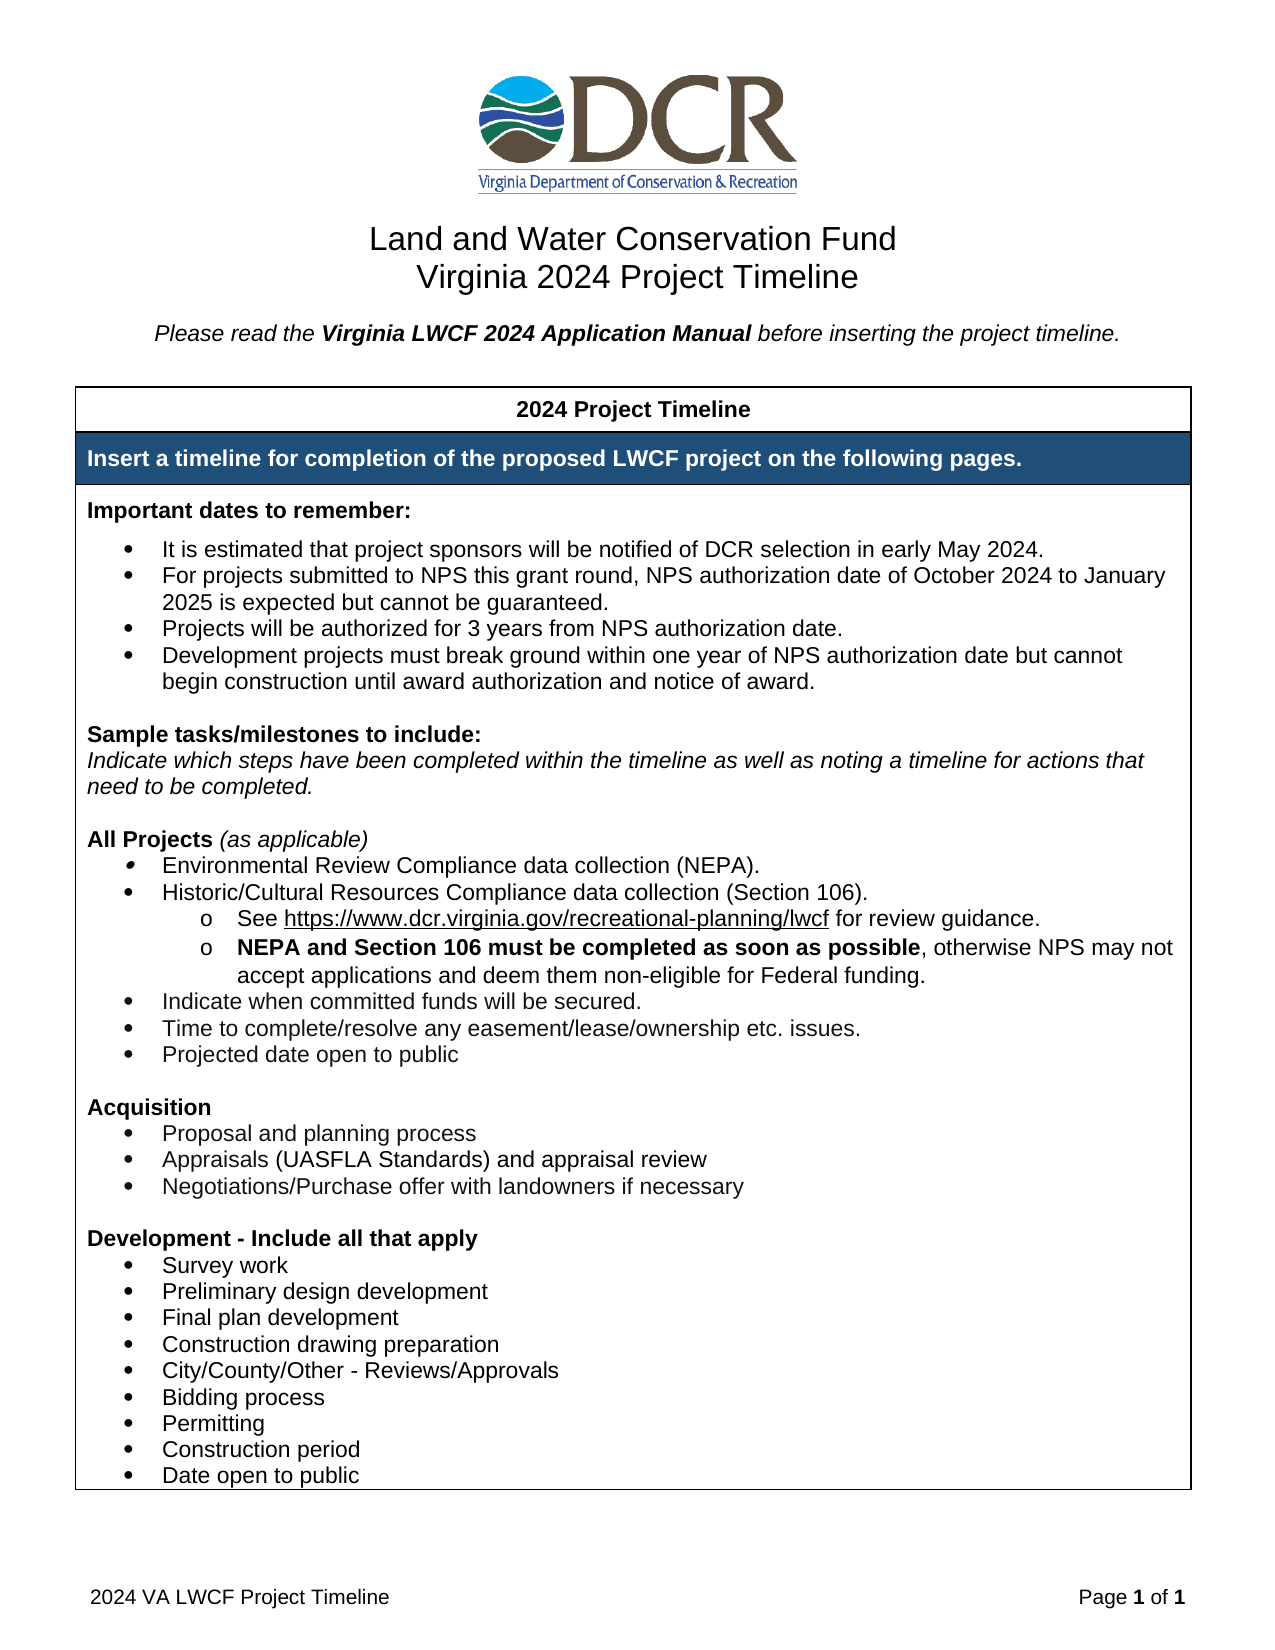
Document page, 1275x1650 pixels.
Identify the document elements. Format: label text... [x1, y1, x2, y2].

text Land and Water Conservation Fund Virginia 2024 Project Timeline [75, 218, 1200, 295]
table_cell Important dates to remember: It is estimated that project sponsors will be notified of DCR selection in early May 2024. For projects submitted to NPS this grant round, NPS authorization date of October 2024 to January 2025 is expected but cannot be guaranteed. Projects will be authorized for 3 years from NPS authorization date. Development projects must break ground within one year of NPS authorization date but cannot begin construction until award authorization and notice of award. Sample tasks/milestones to include: Indicate which steps have been completed within the timeline as well as noting a timeline for actions that need to be completed. All Projects (as applicable) Environmental Review Compliance data collection (NEPA). Historic/Cultural Resources Compliance data collection (Section 106). See https://www.dcr.virginia.gov/recreational-planning/lwcf for review guidance. NEPA and Section 106 must be completed as soon as possible, otherwise NPS may not accept applications and deem them non-eligible for Federal funding. Indicate when committed funds will be secured. Time to complete/resolve any easement/lease/ownership etc. issues. Projected date open to public Acquisition Proposal and planning process Appraisals (UASFLA Standards) and appraisal review Negotiations/Purchase offer with landowners if necessary Development - Include all that apply Survey work Preliminary design development Final plan development Construction drawing preparation City/County/Other - Reviews/Approvals Bidding process Permitting Construction period Date open to public [76, 485, 1190, 1489]
table_header 2024 Project Timeline [76, 388, 1190, 431]
text Please read the Virginia LWCF 2024 Application Manual before inserting the project timeline. [75, 320, 1200, 347]
table_cell Insert a timeline for completion of the proposed LWCF project on the following pages. [76, 433, 1190, 484]
picture [478, 75, 797, 194]
